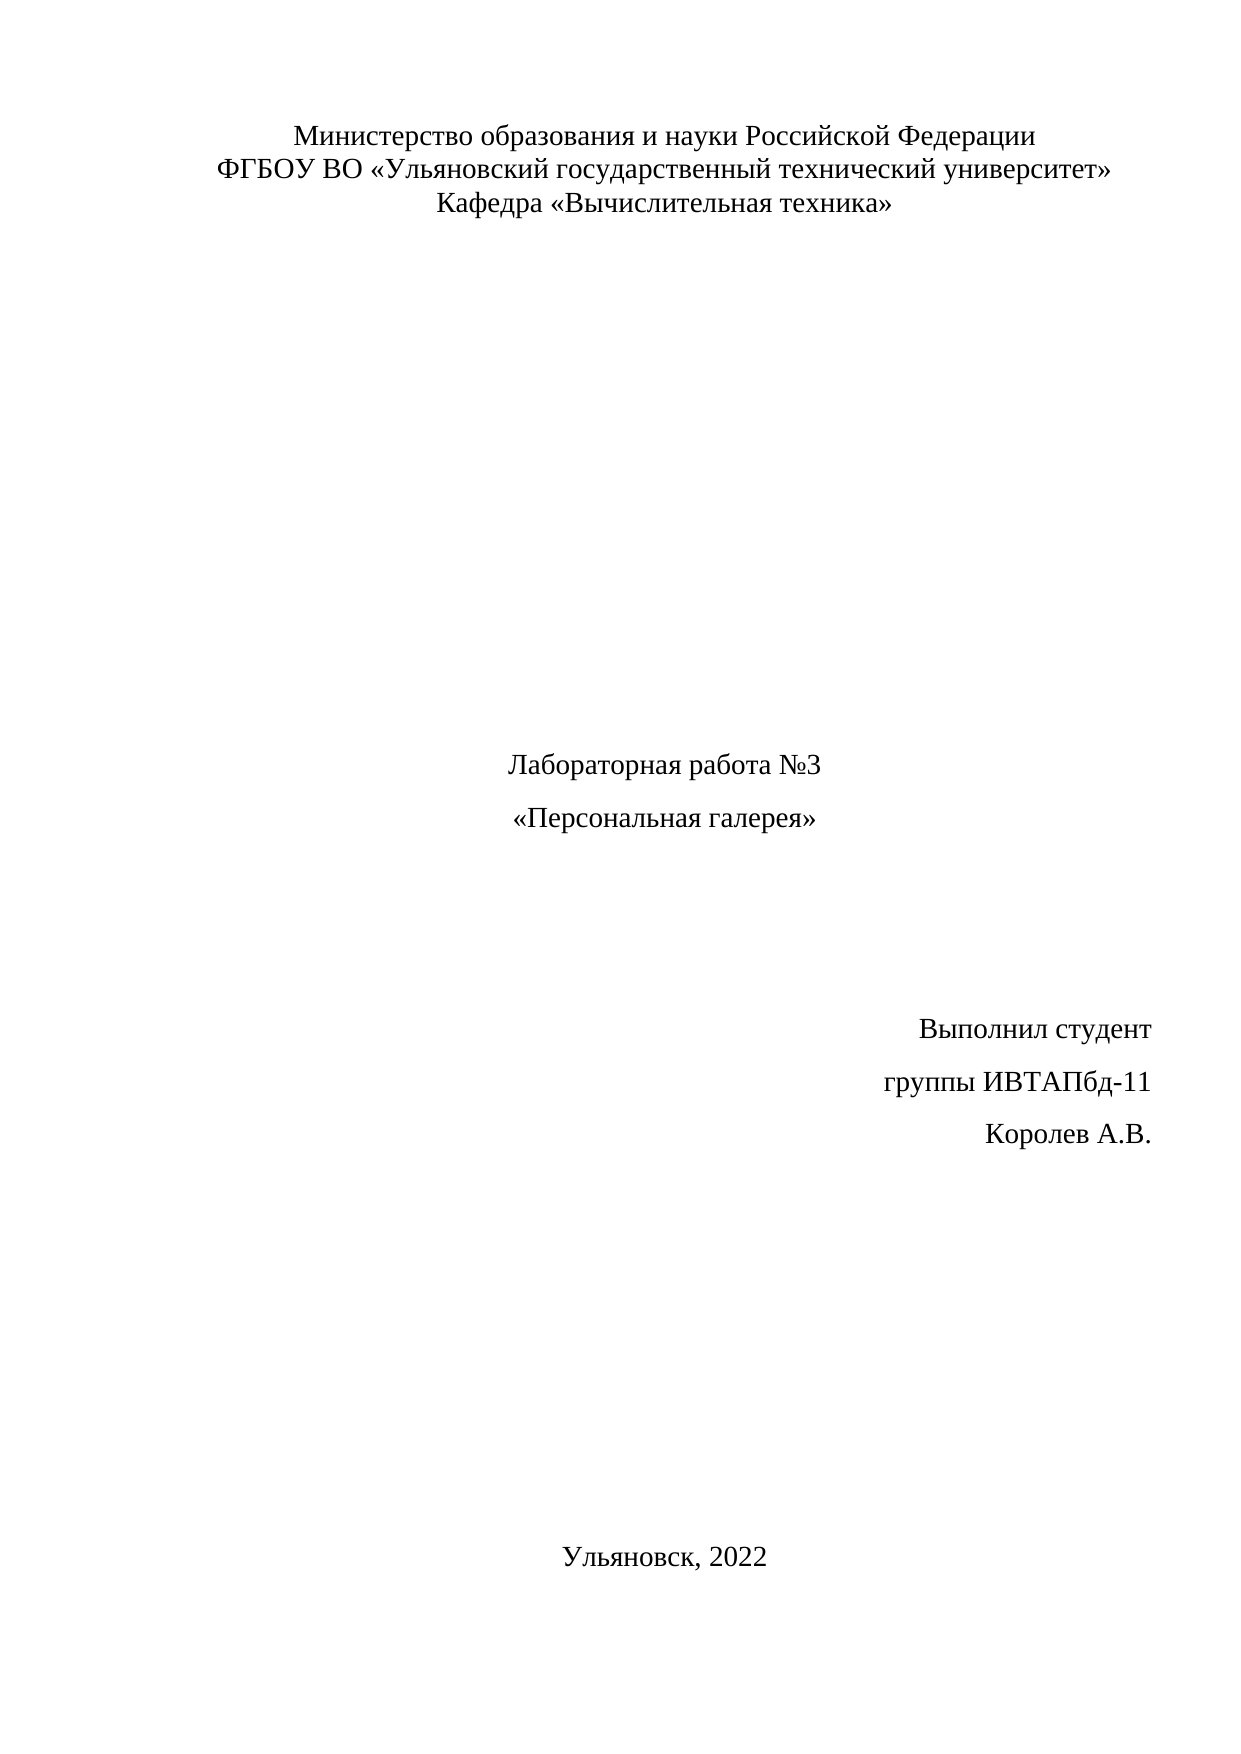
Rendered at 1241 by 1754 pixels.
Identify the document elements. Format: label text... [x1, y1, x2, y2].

text «Персональная галерея» [177, 800, 1152, 833]
text ФГБОУ ВО «Ульяновский государственный технический университет» [177, 152, 1152, 185]
text Министерство образования и науки Российской Федерации [177, 118, 1152, 152]
text Выполнил студент [177, 1011, 1152, 1044]
text Лабораторная работа №3 [177, 747, 1152, 780]
text Кафедра «Вычислительная техника» [177, 185, 1152, 219]
text Королев А.В. [177, 1117, 1152, 1150]
text Ульяновск, 2022 [177, 1539, 1152, 1573]
text группы ИВТАПбд-11 [177, 1064, 1152, 1097]
